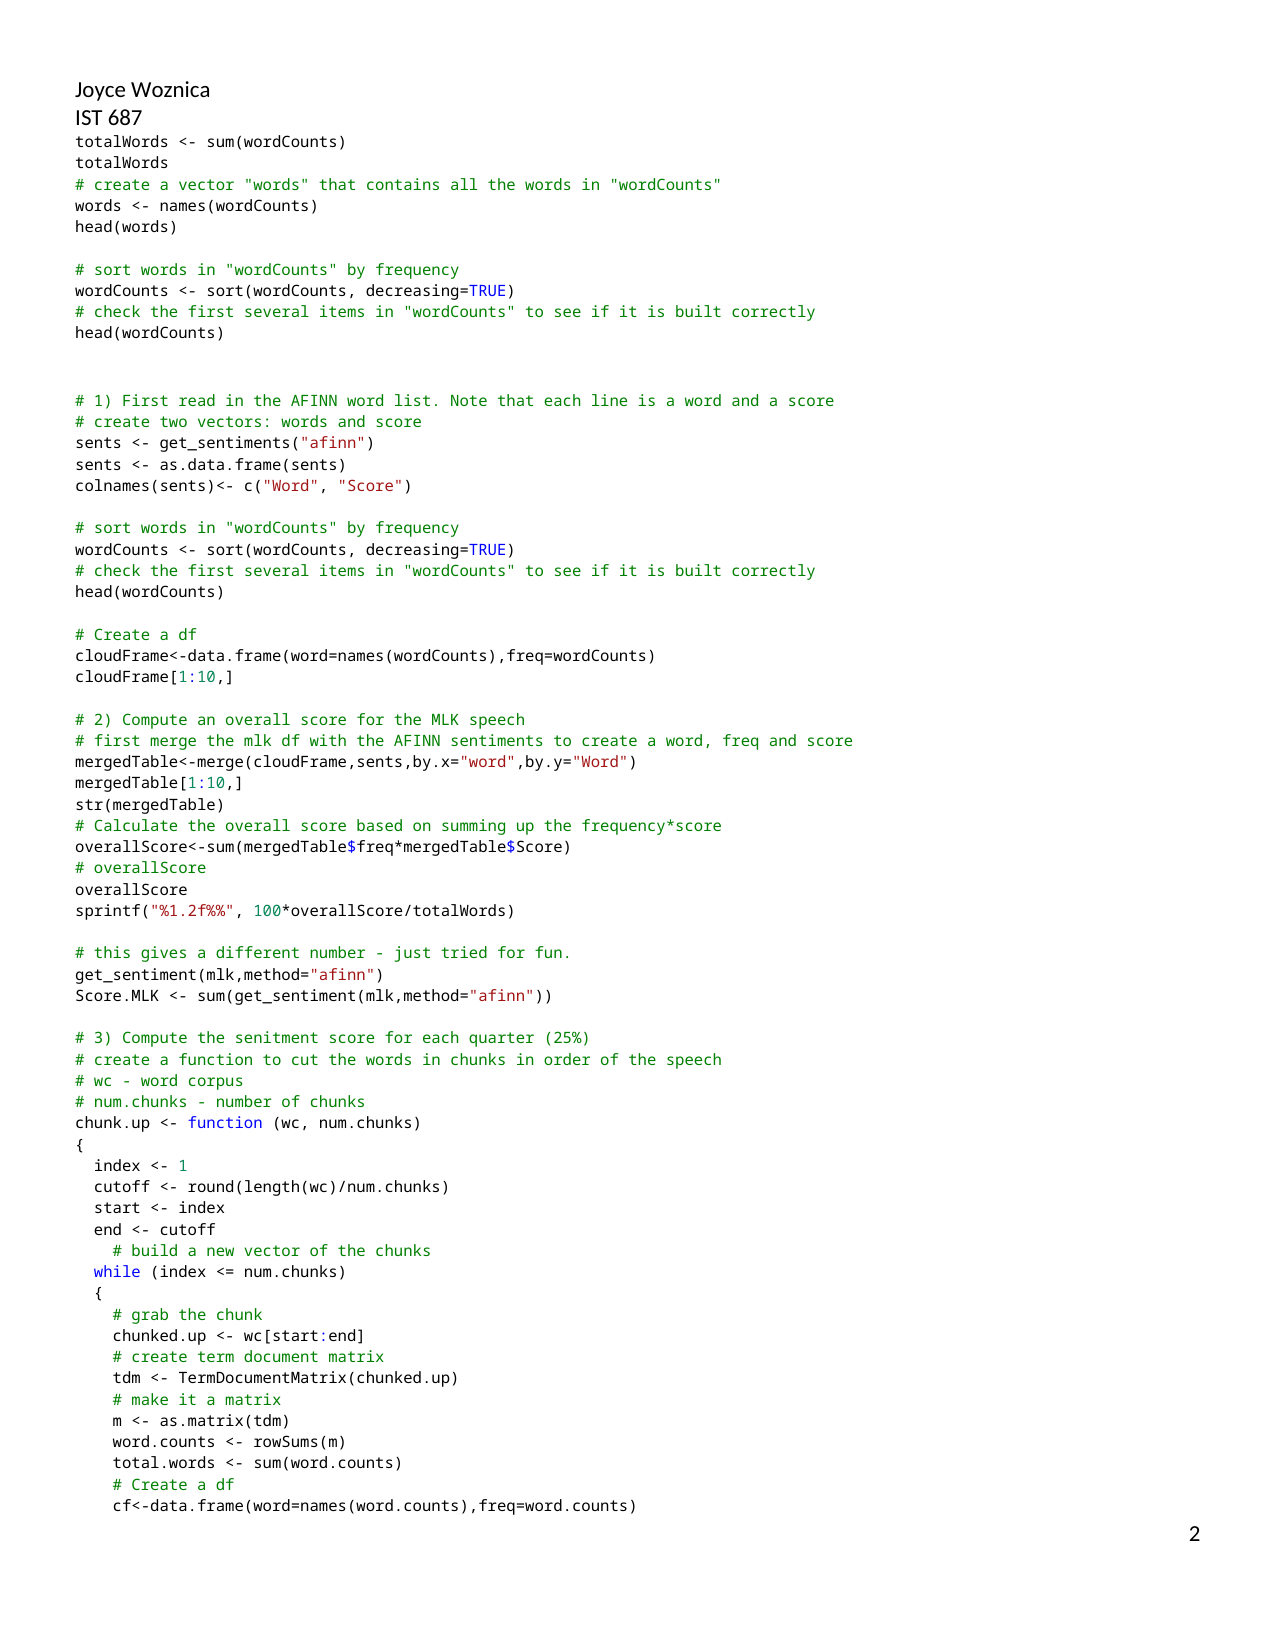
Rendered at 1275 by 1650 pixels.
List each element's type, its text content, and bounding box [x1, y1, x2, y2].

text while (index <= num.chunks) [75, 1261, 1200, 1282]
text cloudFrame[1:10,] [75, 666, 1200, 687]
text str(mergedTable) [75, 793, 1200, 815]
text mergedTable<-merge(cloudFrame,sents,by.x="word",by.y="Word") [75, 751, 1200, 772]
text mergedTable[1:10,] [75, 772, 1200, 793]
text sents <- get_sentiments("afinn") [75, 432, 1200, 453]
text # 3) Compute the senitment score for each quarter (25%) [75, 1027, 1200, 1048]
text tdm <- TermDocumentMatrix(chunked.up) [75, 1367, 1200, 1388]
text # 1) First read in the AFINN word list. Note that each line is a word and a score [75, 390, 1200, 411]
text # create term document matrix [75, 1346, 1200, 1367]
text head(wordCounts) [75, 322, 1200, 343]
text wordCounts <- sort(wordCounts, decreasing=TRUE) [75, 280, 1200, 301]
text # create a function to cut the words in chunks in order of the speech [75, 1048, 1200, 1070]
text # Create a df [75, 623, 1200, 645]
text # build a new vector of the chunks [75, 1240, 1200, 1261]
text words <- names(wordCounts) [75, 195, 1200, 216]
text get_sentiment(mlk,method="afinn") [75, 963, 1200, 985]
text # Calculate the overall score based on summing up the frequency*score [75, 815, 1200, 836]
text head(words) [75, 216, 1200, 237]
text word.counts <- rowSums(m) [75, 1431, 1200, 1452]
text # first merge the mlk df with the AFINN sentiments to create a word, freq and score [75, 730, 1200, 751]
text # this gives a different number - just tried for fun. [75, 942, 1200, 963]
text # check the first several items in "wordCounts" to see if it is built correctly [75, 560, 1200, 581]
text # create a vector "words" that contains all the words in "wordCounts" [75, 173, 1200, 195]
text # sort words in "wordCounts" by frequency [75, 517, 1200, 538]
text # sort words in "wordCounts" by frequency [75, 258, 1200, 280]
text # make it a matrix [75, 1388, 1200, 1410]
text chunked.up <- wc[start:end] [75, 1325, 1200, 1346]
text overallScore [75, 878, 1200, 900]
text { [75, 1282, 1200, 1303]
text index <- 1 [75, 1155, 1200, 1176]
text # grab the chunk [75, 1303, 1200, 1325]
text # Create a df [75, 1473, 1200, 1495]
text wordCounts <- sort(wordCounts, decreasing=TRUE) [75, 538, 1200, 560]
text cutoff <- round(length(wc)/num.chunks) [75, 1176, 1200, 1197]
text cloudFrame<-data.frame(word=names(wordCounts),freq=wordCounts) [75, 645, 1200, 666]
text end <- cutoff [75, 1218, 1200, 1240]
text Score.MLK <- sum(get_sentiment(mlk,method="afinn")) [75, 985, 1200, 1006]
text m <- as.matrix(tdm) [75, 1410, 1200, 1431]
text # create two vectors: words and score [75, 411, 1200, 432]
text totalWords [75, 152, 1200, 173]
text sents <- as.data.frame(sents) [75, 453, 1200, 475]
text { [75, 1133, 1200, 1155]
text start <- index [75, 1197, 1200, 1218]
text totalWords <- sum(wordCounts) [75, 131, 1200, 152]
text # check the first several items in "wordCounts" to see if it is built correctly [75, 301, 1200, 322]
text overallScore<-sum(mergedTable$freq*mergedTable$Score) [75, 836, 1200, 857]
text # num.chunks - number of chunks [75, 1091, 1200, 1112]
text # 2) Compute an overall score for the MLK speech [75, 708, 1200, 730]
text # overallScore [75, 857, 1200, 878]
text colnames(sents)<- c("Word", "Score") [75, 475, 1200, 496]
text head(wordCounts) [75, 581, 1200, 602]
text cf<-data.frame(word=names(word.counts),freq=word.counts) [75, 1495, 1200, 1516]
text total.words <- sum(word.counts) [75, 1452, 1200, 1473]
text chunk.up <- function (wc, num.chunks) [75, 1112, 1200, 1133]
text sprintf("%1.2f%%", 100*overallScore/totalWords) [75, 900, 1200, 921]
text # wc - word corpus [75, 1070, 1200, 1091]
